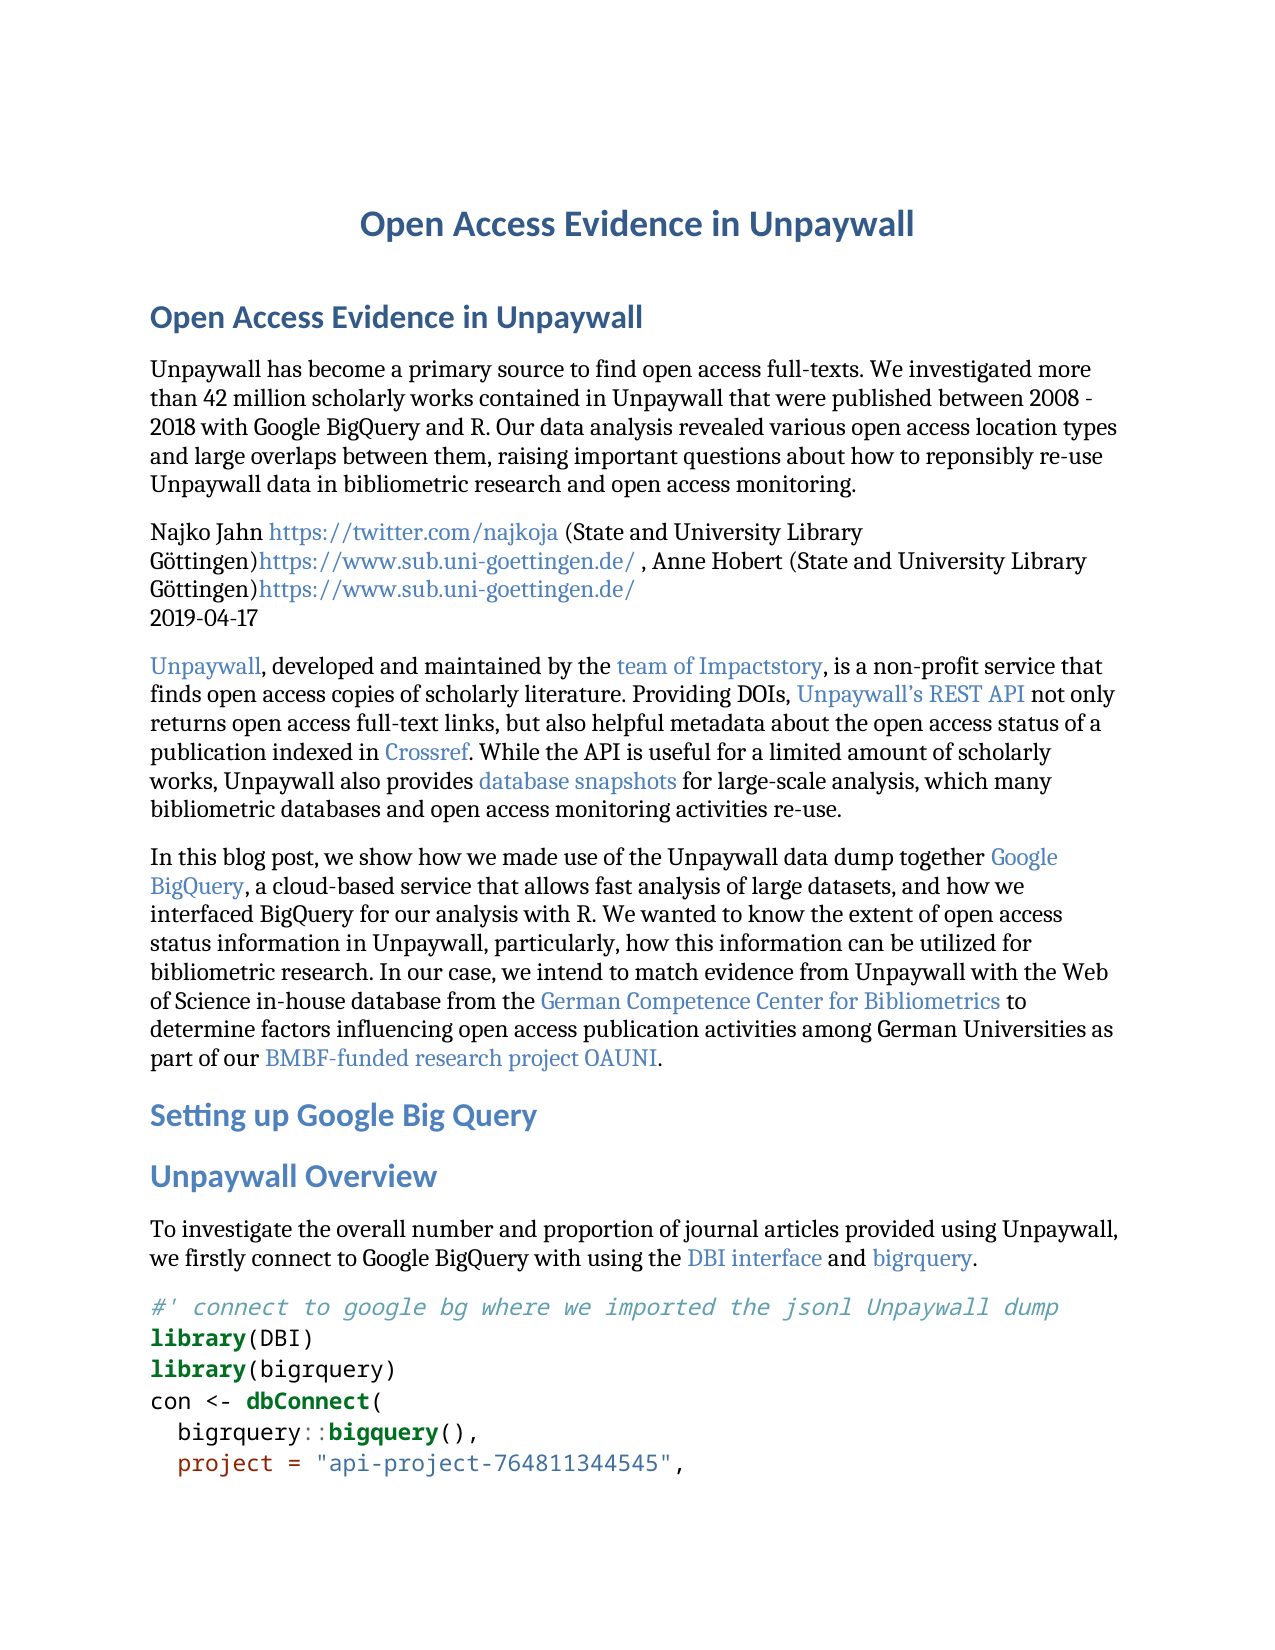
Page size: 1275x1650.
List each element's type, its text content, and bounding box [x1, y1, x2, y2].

subtitle Open Access Evidence in Unpaywall [150, 296, 1125, 337]
text Najko Jahn https://twitter.com/najkoja (State and University Library Göttingen)https://www.sub.uni-goettingen.de/ , Anne Hobert (State and University Library Göttingen)https://www.sub.uni-goettingen.de/ 2019-04-17 [150, 518, 1125, 633]
subtitle Unpaywall Overview [150, 1155, 1125, 1196]
title Open Access Evidence in Unpaywall [150, 200, 1125, 246]
subtitle Setting up Google Big Query [150, 1094, 1125, 1134]
text To investigate the overall number and proportion of journal articles provided using Unpaywall, we firstly connect to Google BigQuery with using the DBI interface and bigrquery. [150, 1215, 1125, 1272]
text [150, 1291, 1125, 1478]
text Unpaywall has become a primary source to find open access full-texts. We investigated more than 42 million scholarly works contained in Unpaywall that were published between 2008 - 2018 with Google BigQuery and R. Our data analysis revealed various open access location types and large overlaps between them, raising important questions about how to reponsibly re-use Unpaywall data in bibliometric research and open access monitoring. [150, 355, 1125, 499]
text Unpaywall, developed and maintained by the team of Impactstory, is a non-profit service that finds open access copies of scholarly literature. Providing DOIs, Unpaywall’s REST API not only returns open access full-text links, but also helpful metadata about the open access status of a publication indexed in Crossref. While the API is useful for a limited amount of scholarly works, Unpaywall also provides database snapshots for large-scale analysis, which many bibliometric databases and open access monitoring activities re-use. [150, 652, 1125, 824]
text In this blog post, we show how we made use of the Unpaywall data dump together Google BigQuery, a cloud-based service that allows fast analysis of large datasets, and how we interfaced BigQuery for our analysis with R. We wanted to know the extent of open access status information in Unpaywall, particularly, how this information can be utilized for bibliometric research. In our case, we intend to match evidence from Unpaywall with the Web of Science in-house database from the German Competence Center for Bibliometrics to determine factors influencing open access publication activities among German Universities as part of our BMBF-funded research project OAUNI. [150, 843, 1125, 1073]
